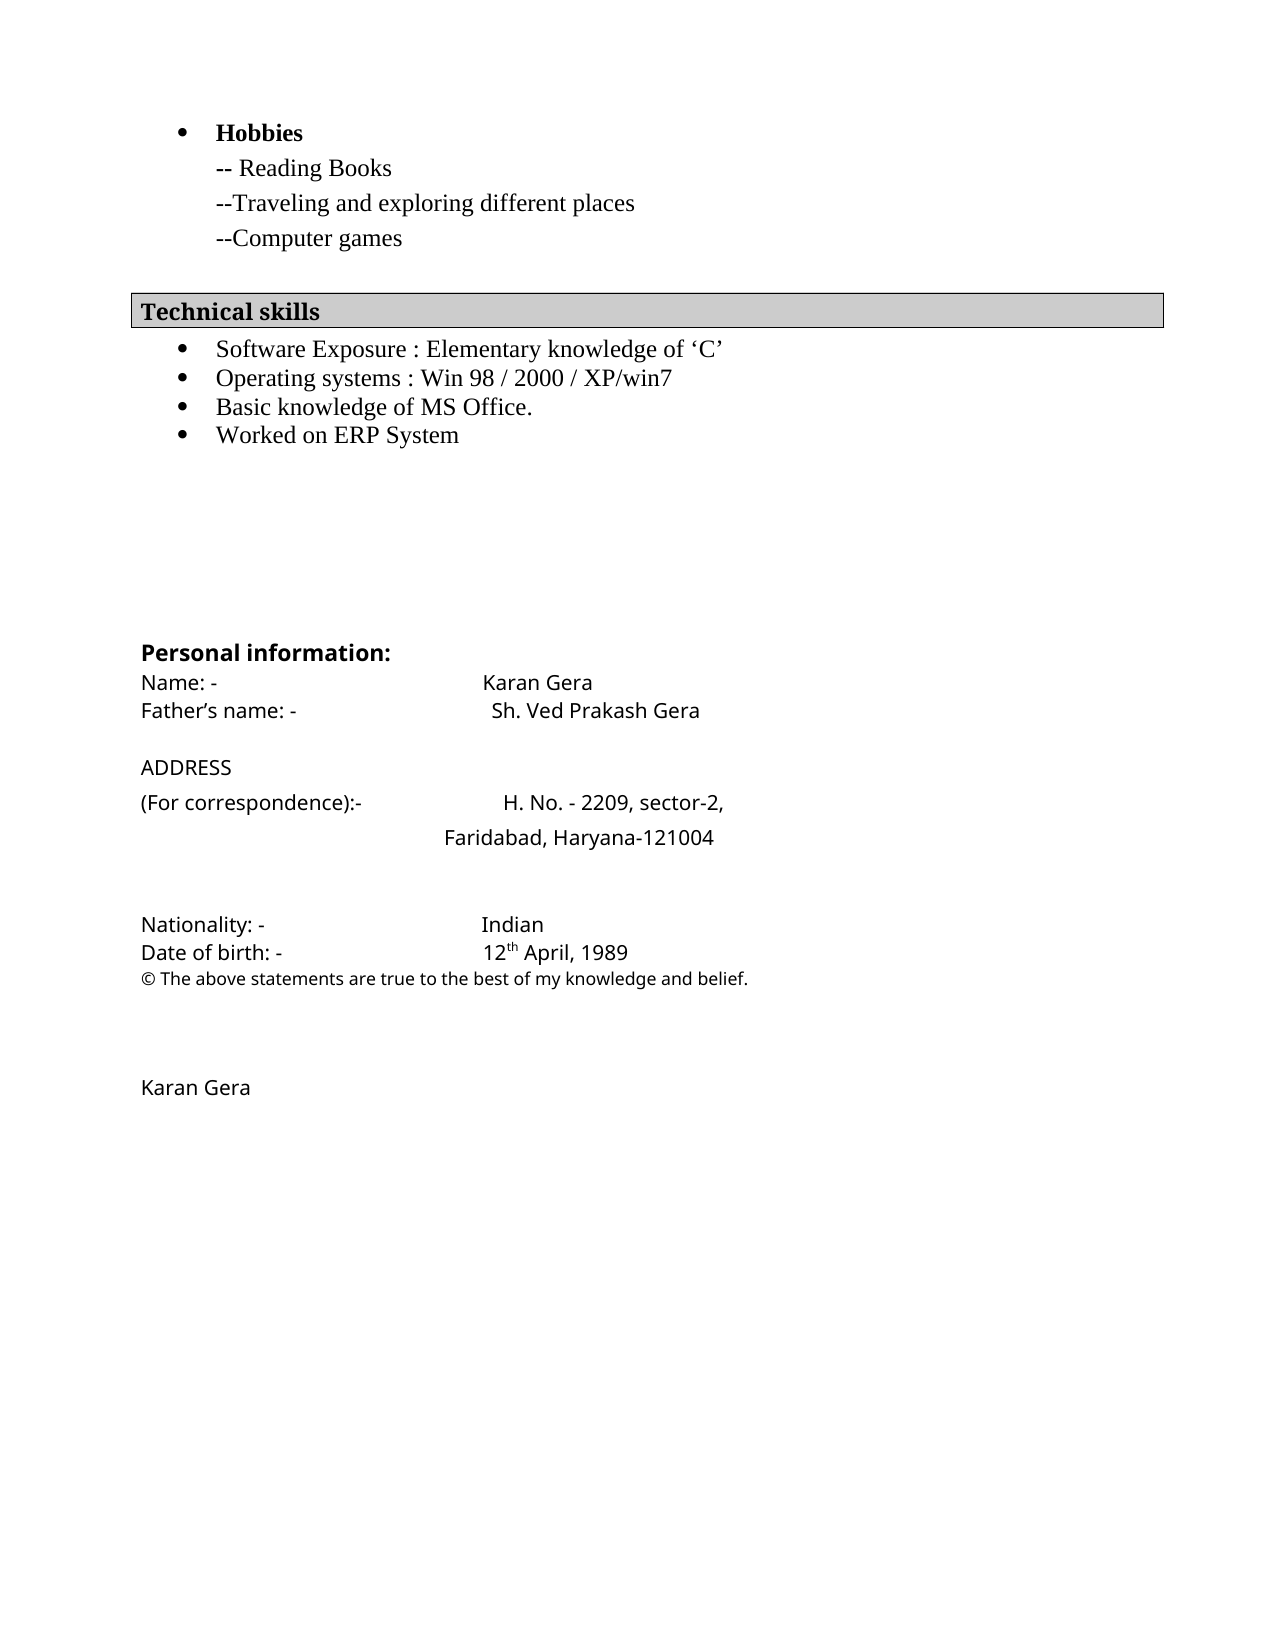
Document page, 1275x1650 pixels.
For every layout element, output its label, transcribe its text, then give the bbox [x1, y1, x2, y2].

text Father’s name: - Sh. Ved Prakash Gera [141, 696, 1155, 725]
list Hobbies [178, 118, 1155, 147]
text ADDRESS [141, 753, 1155, 782]
text -- Reading Books [178, 153, 1155, 182]
text Karan Gera [141, 1073, 1155, 1102]
text Date of birth: [141, 938, 1155, 967]
list Operating systems : Win 98 / 2000 / XP/win7 [178, 363, 1155, 392]
list Worked on ERP System [178, 420, 1155, 449]
text --Computer games [178, 223, 1155, 252]
list Basic knowledge of MS Office. [178, 392, 1155, 420]
text Nationality: - Indian [141, 910, 1155, 938]
text Name: - Karan [141, 668, 1155, 696]
text (For correspondence):- H. No. - 2209, sector-2, [141, 788, 1155, 816]
list Software Exposure : Elementary knowledge of ‘C’ [178, 334, 1155, 363]
text Technical skills [132, 294, 1163, 327]
text , Haryana-121004 [141, 823, 1155, 851]
text © The above statements are true to the best of my knowledge and belief. [141, 967, 1155, 991]
text Personal information: [141, 637, 1155, 668]
text --Traveling and exploring different places [178, 188, 1155, 217]
